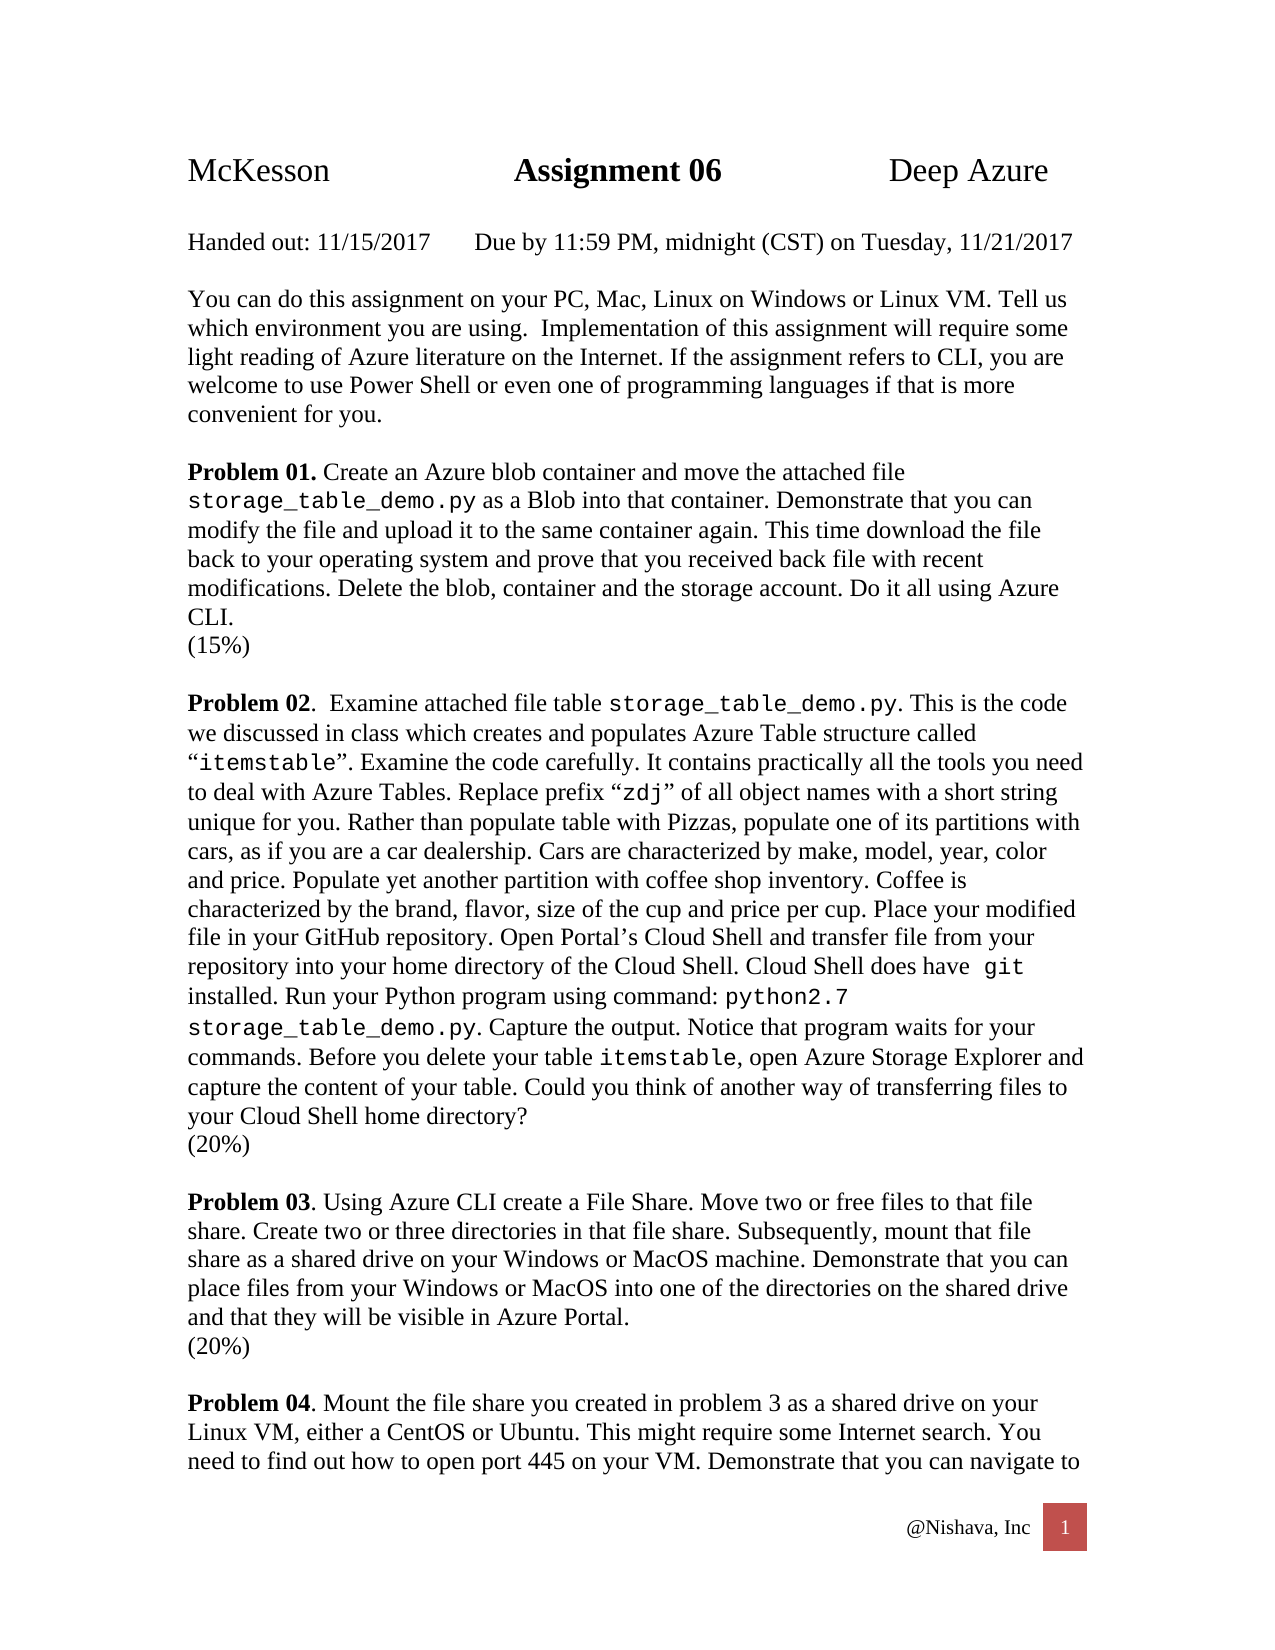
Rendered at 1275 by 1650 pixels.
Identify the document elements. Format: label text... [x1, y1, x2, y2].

text (15%) [187, 631, 1087, 659]
text Problem 03. Using Azure CLI create a File Share. Move two or free files to that file share. Create two or three directories in that file share. Subsequently, mount that file share as a shared drive on your Windows or MacOS machine. Demonstrate that you can place files from your Windows or MacOS into one of the directories on the shared drive and that they will be visible in Azure Portal. [187, 1187, 1087, 1331]
subtitle McKesson Assignment 06 Deep Azure [187, 150, 1087, 188]
text Problem 01. Create an Azure blob container and move the attached file storage_table_demo.py as a Blob into that container. Demonstrate that you can modify the file and upload it to the same container again. This time download the file back to your operating system and prove that you received back file with recent modifications. Delete the blob, container and the storage account. Do it all using Azure CLI. [187, 457, 1087, 631]
text You can do this assignment on your PC, Mac, Linux on Windows or Linux VM. Tell us which environment you are using. Implementation of this assignment will require some light reading of Azure literature on the Internet. If the assignment refers to CLI, you are welcome to use Power Shell or even one of programming languages if that is more convenient for you. [187, 284, 1087, 428]
text (20%) [187, 1129, 1087, 1158]
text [187, 1388, 1087, 1474]
text Problem 02. Examine attached file table storage_table_demo.py. This is the code we discussed in class which creates and populates Azure Table structure called “itemstable”. Examine the code carefully. It contains practically all the tools you need to deal with Azure Tables. Replace prefix “zdj” of all object names with a short string unique for you. Rather than populate table with Pizzas, populate one of its partitions with cars, as if you are a car dealership. Cars are characterized by make, model, year, color and price. Populate yet another partition with coffee shop inventory. Coffee is characterized by the brand, flavor, size of the cup and price per cup. Place your modified file in your GitHub repository. Open Portal’s Cloud Shell and transfer file from your repository into your home directory of the Cloud Shell. Cloud Shell does have git installed. Run your Python program using command: python2.7 storage_table_demo.py. Capture the output. Notice that program waits for your commands. Before you delete your table itemstable, open Azure Storage Explorer and capture the content of your table. Could you think of another way of transferring files to your Cloud Shell home directory? [187, 688, 1087, 1129]
text (20%) [187, 1331, 1087, 1359]
subtitle Handed out: 11/15/2017 Due by 11:59 PM, midnight (CST) on Tuesday, 11/21/2017 [187, 227, 1087, 284]
